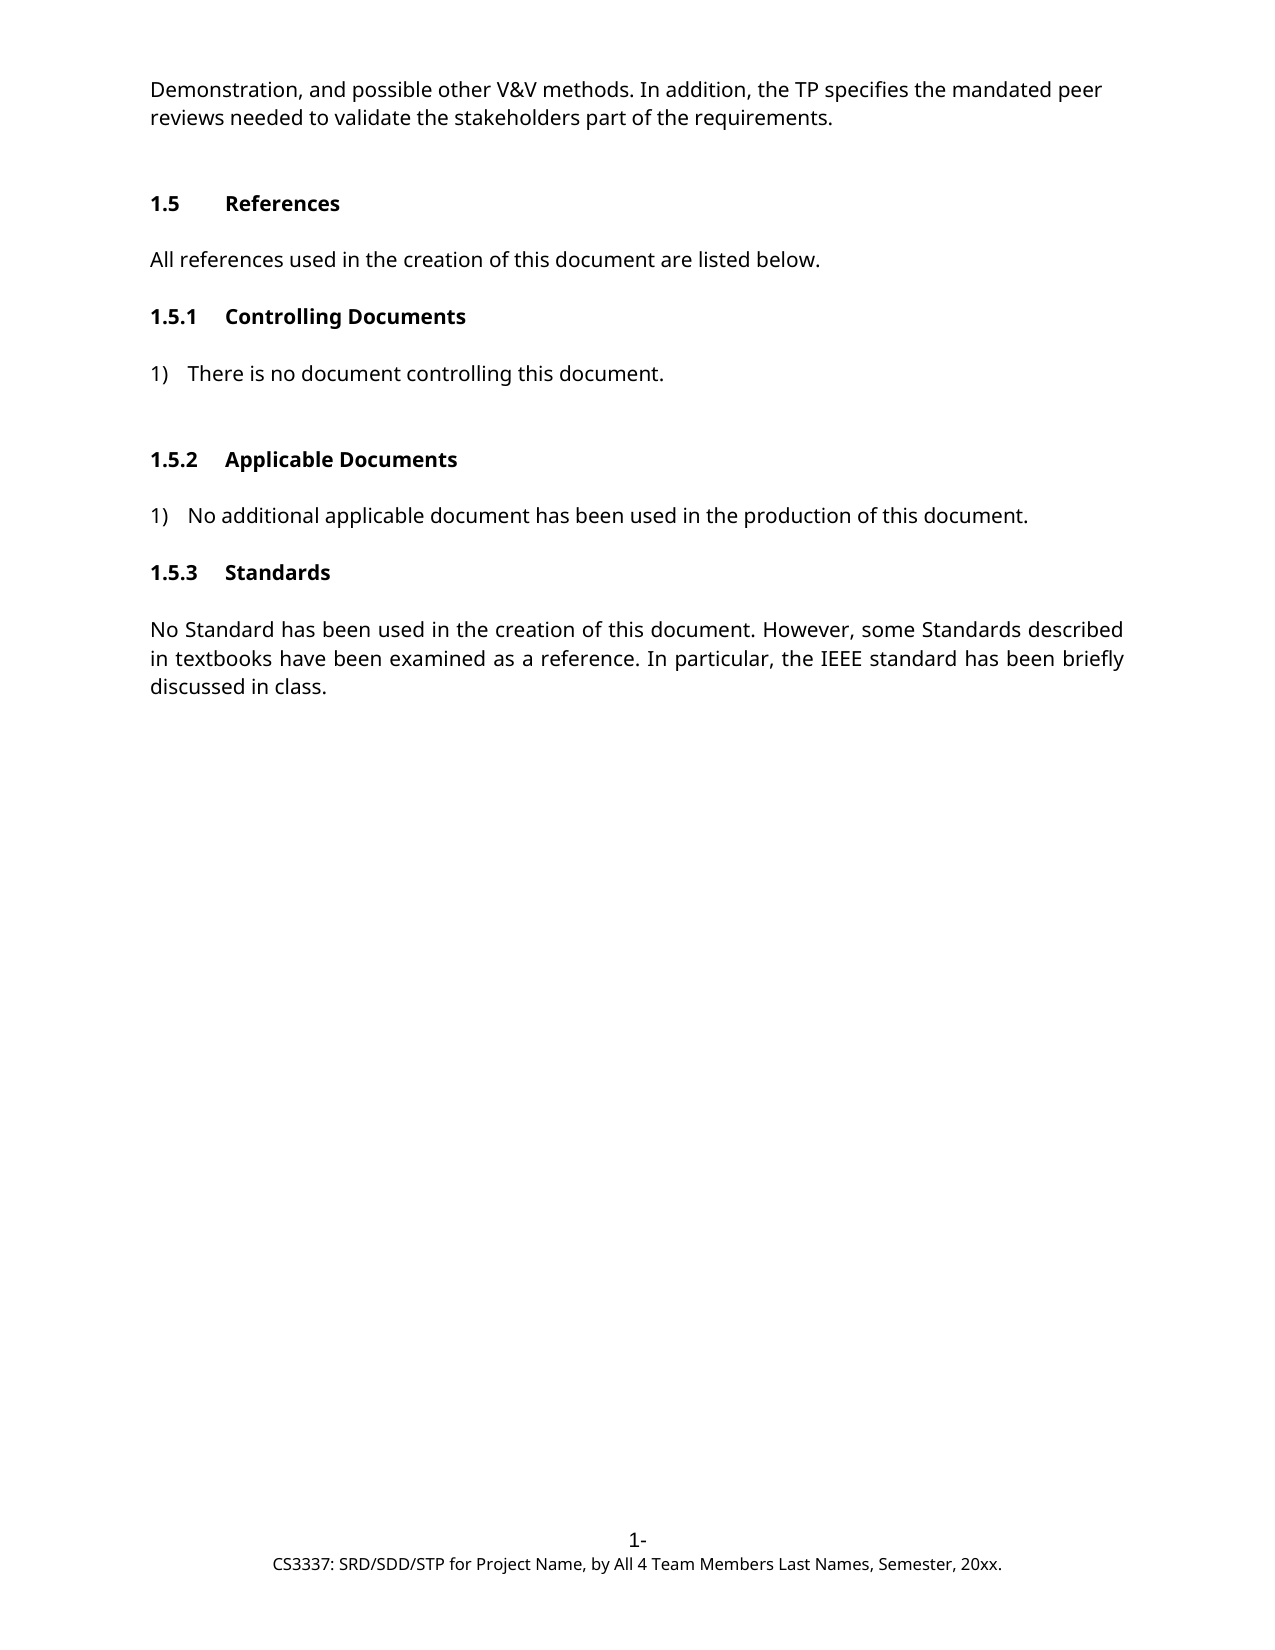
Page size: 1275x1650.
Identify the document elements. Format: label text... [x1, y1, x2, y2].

text 1) No additional applicable document has been used in the production of this document. [150, 502, 1125, 530]
text 1.5.3 Standards [150, 558, 1125, 587]
text 1.5 References [150, 189, 1125, 217]
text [150, 75, 1125, 132]
text 1.5.2 Applicable Documents [150, 445, 1125, 473]
text All references used in the creation of this document are listed below. [150, 246, 1125, 274]
text No Standard has been used in the creation of this document. However, some Standards described in textbooks have been examined as a reference. In particular, the IEEE standard has been briefly discussed in class. [150, 615, 1125, 701]
text 1) There is no document controlling this document. [150, 359, 1125, 388]
text 1.5.1 Controlling Documents [150, 302, 1125, 331]
